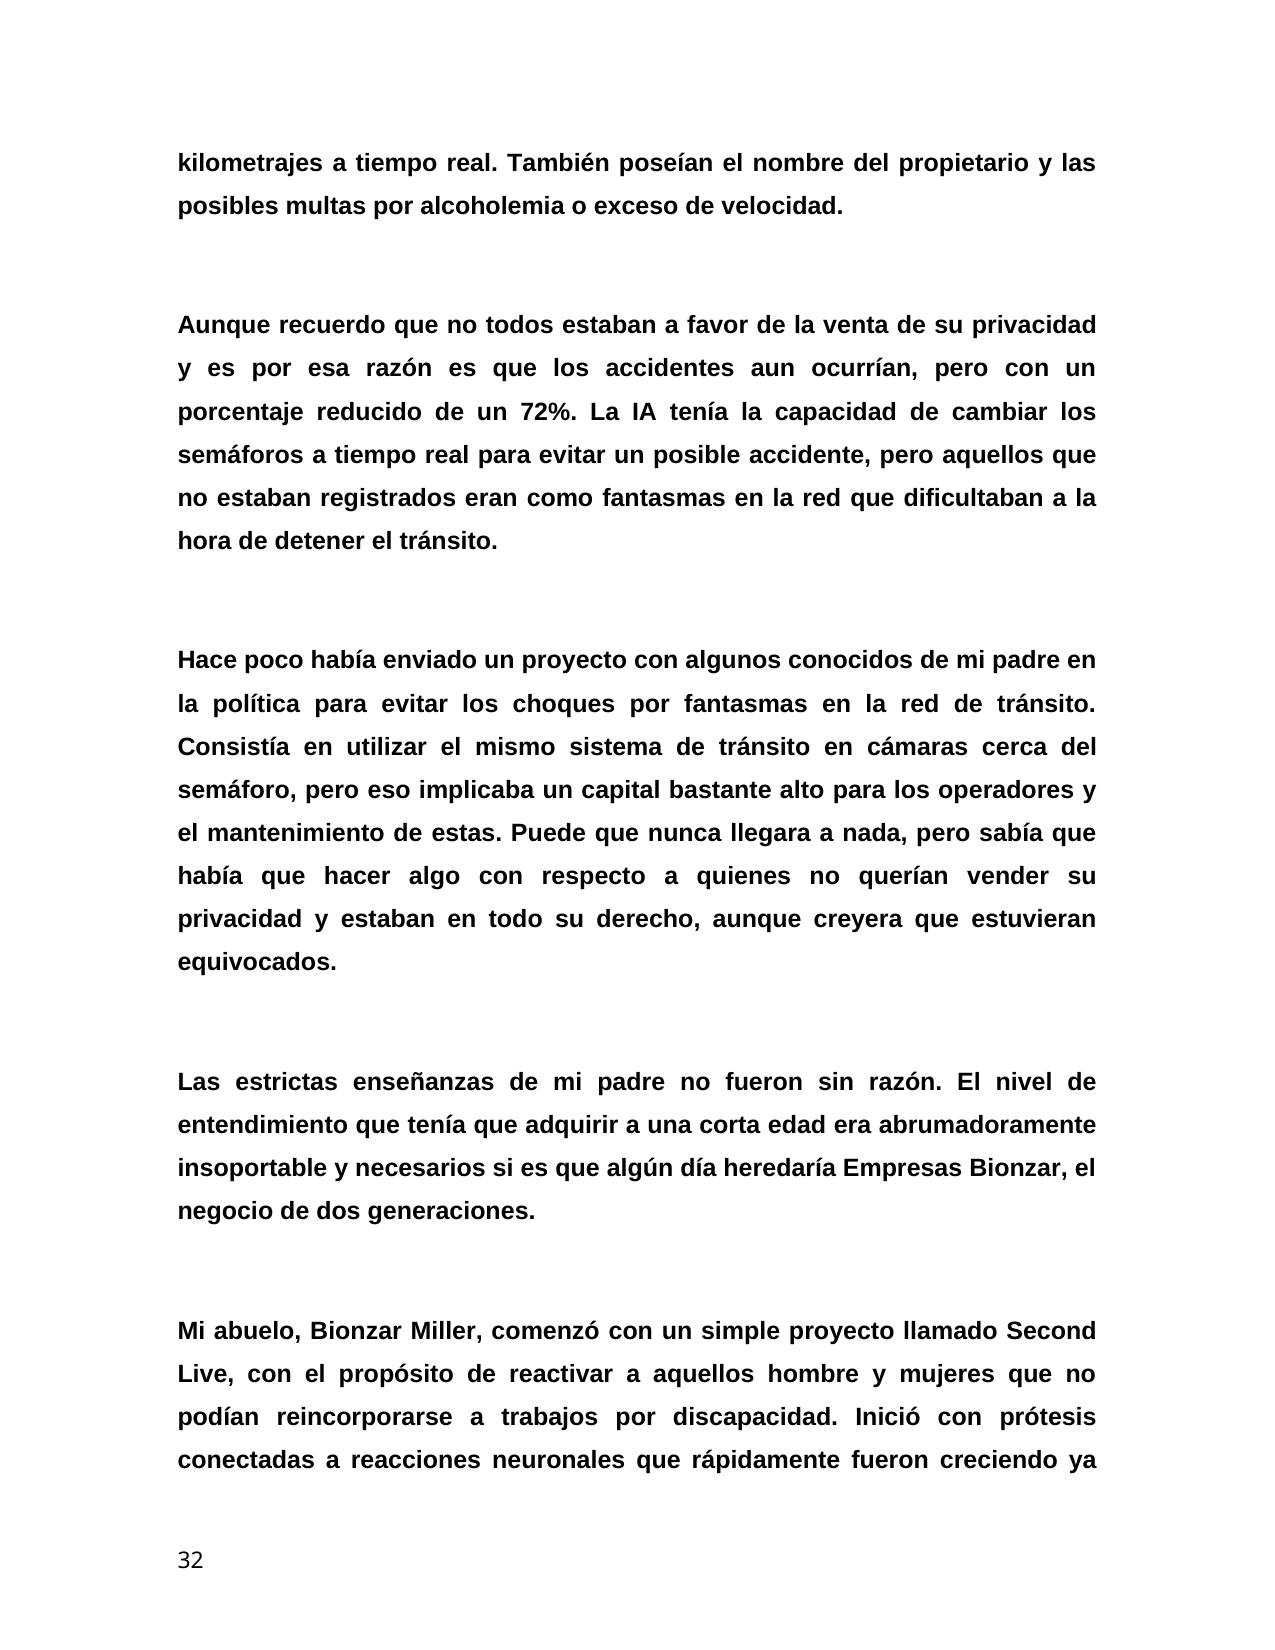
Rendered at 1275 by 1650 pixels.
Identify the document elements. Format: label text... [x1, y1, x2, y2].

text Aunque recuerdo que no todos estaban a favor de la venta de su privacidad y es por esa razón es que los accidentes aun ocurrían, pero con un porcentaje reducido de un 72%. La IA tenía la capacidad de cambiar los semáforos a tiempo real para evitar un posible accidente, pero aquellos que no estaban registrados eran como fantasmas en la red que dificultaban a la hora de detener el tránsito. [177, 310, 1098, 555]
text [177, 148, 1098, 219]
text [177, 1316, 1098, 1474]
text Hace poco había enviado un proyecto con algunos conocidos de mi padre en la política para evitar los choques por fantasmas en la red de tránsito. Consistía en utilizar el mismo sistema de tránsito en cámaras cerca del semáforo, pero eso implicaba un capital bastante alto para los operadores y el mantenimiento de estas. Puede que nunca llegara a nada, pero sabía que había que hacer algo con respecto a quienes no querían vender su privacidad y estaban en todo su derecho, aunque creyera que estuvieran equivocados. [177, 646, 1098, 976]
text Las estrictas enseñanzas de mi padre no fueron sin razón. El nivel de entendimiento que tenía que adquirir a una corta edad era abrumadoramente insoportable y necesarios si es que algún día heredaría Empresas Bionzar, el negocio de dos generaciones. [177, 1067, 1098, 1225]
